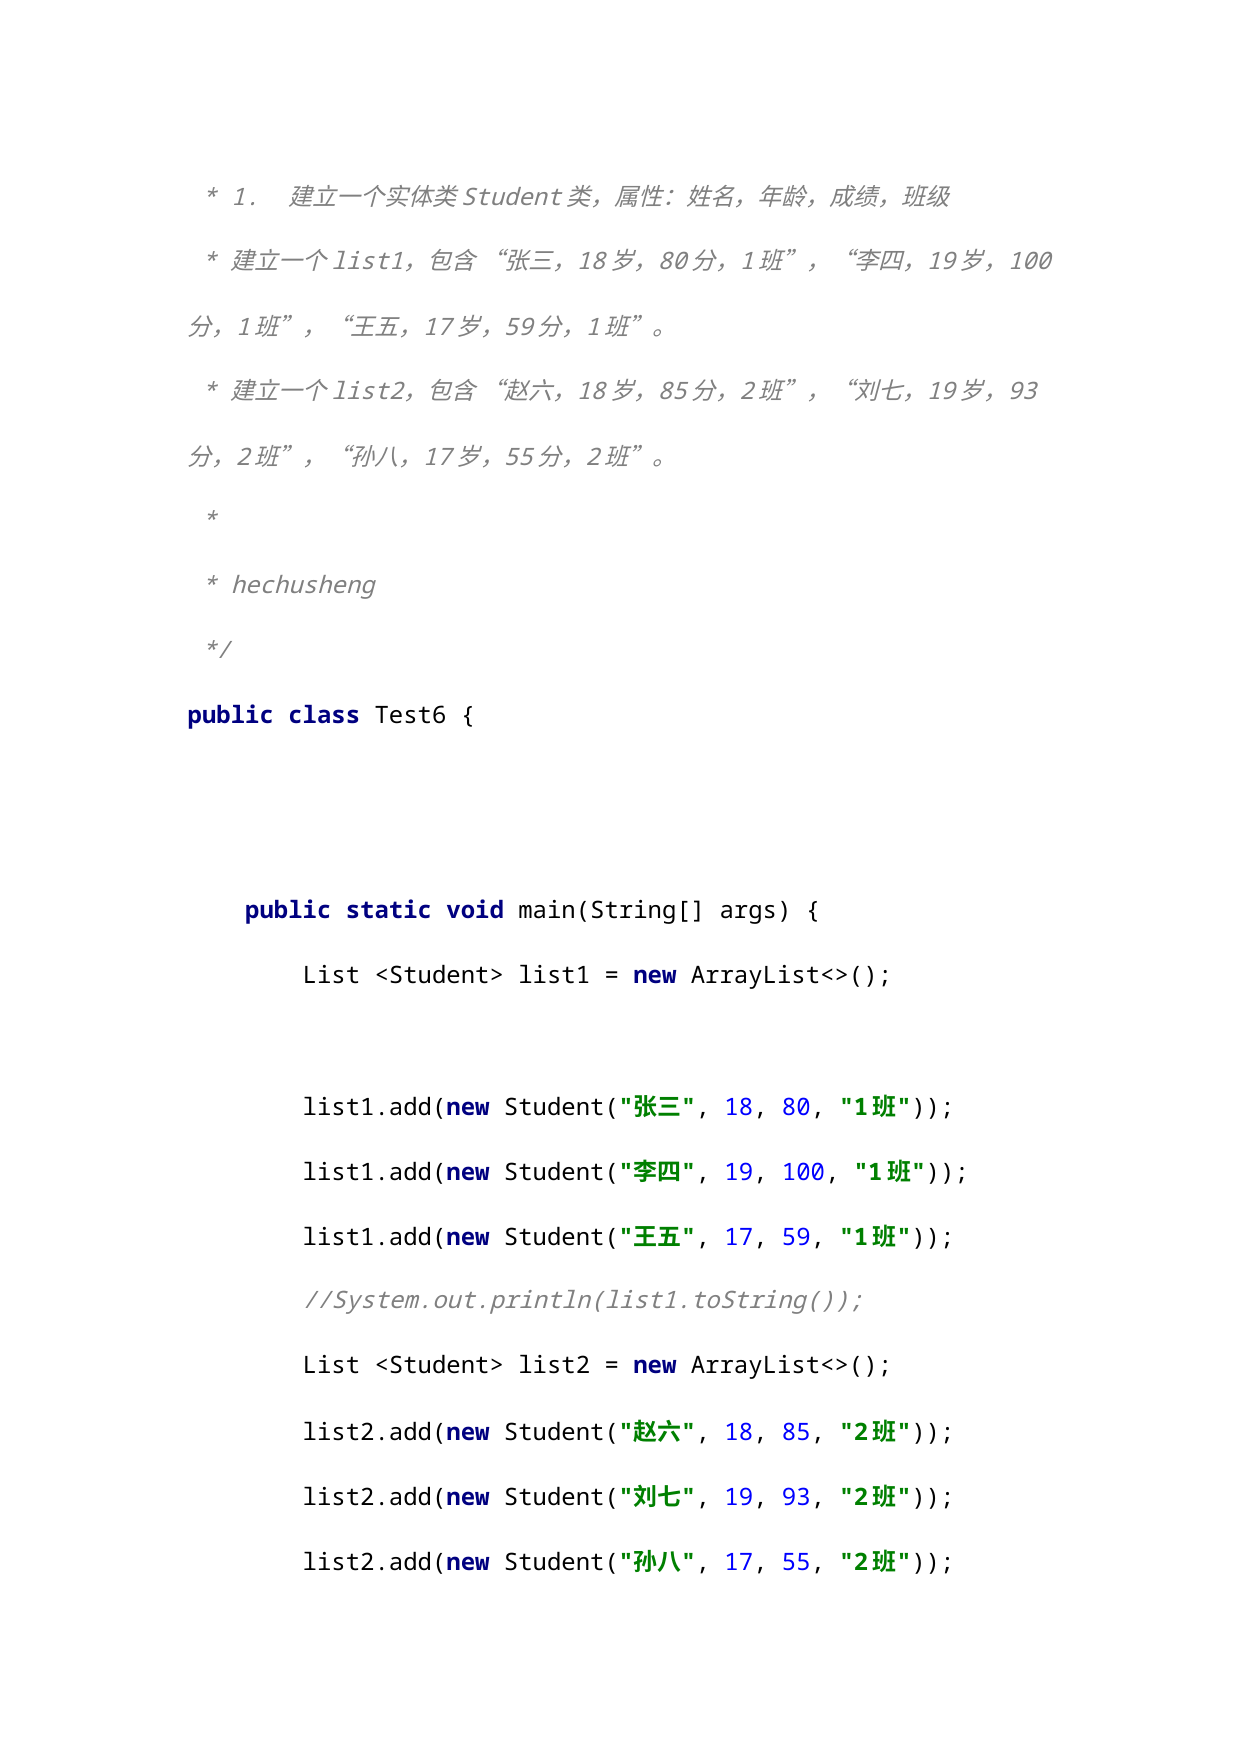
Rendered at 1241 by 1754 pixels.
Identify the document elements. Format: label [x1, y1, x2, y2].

text [187, 162, 1053, 1592]
